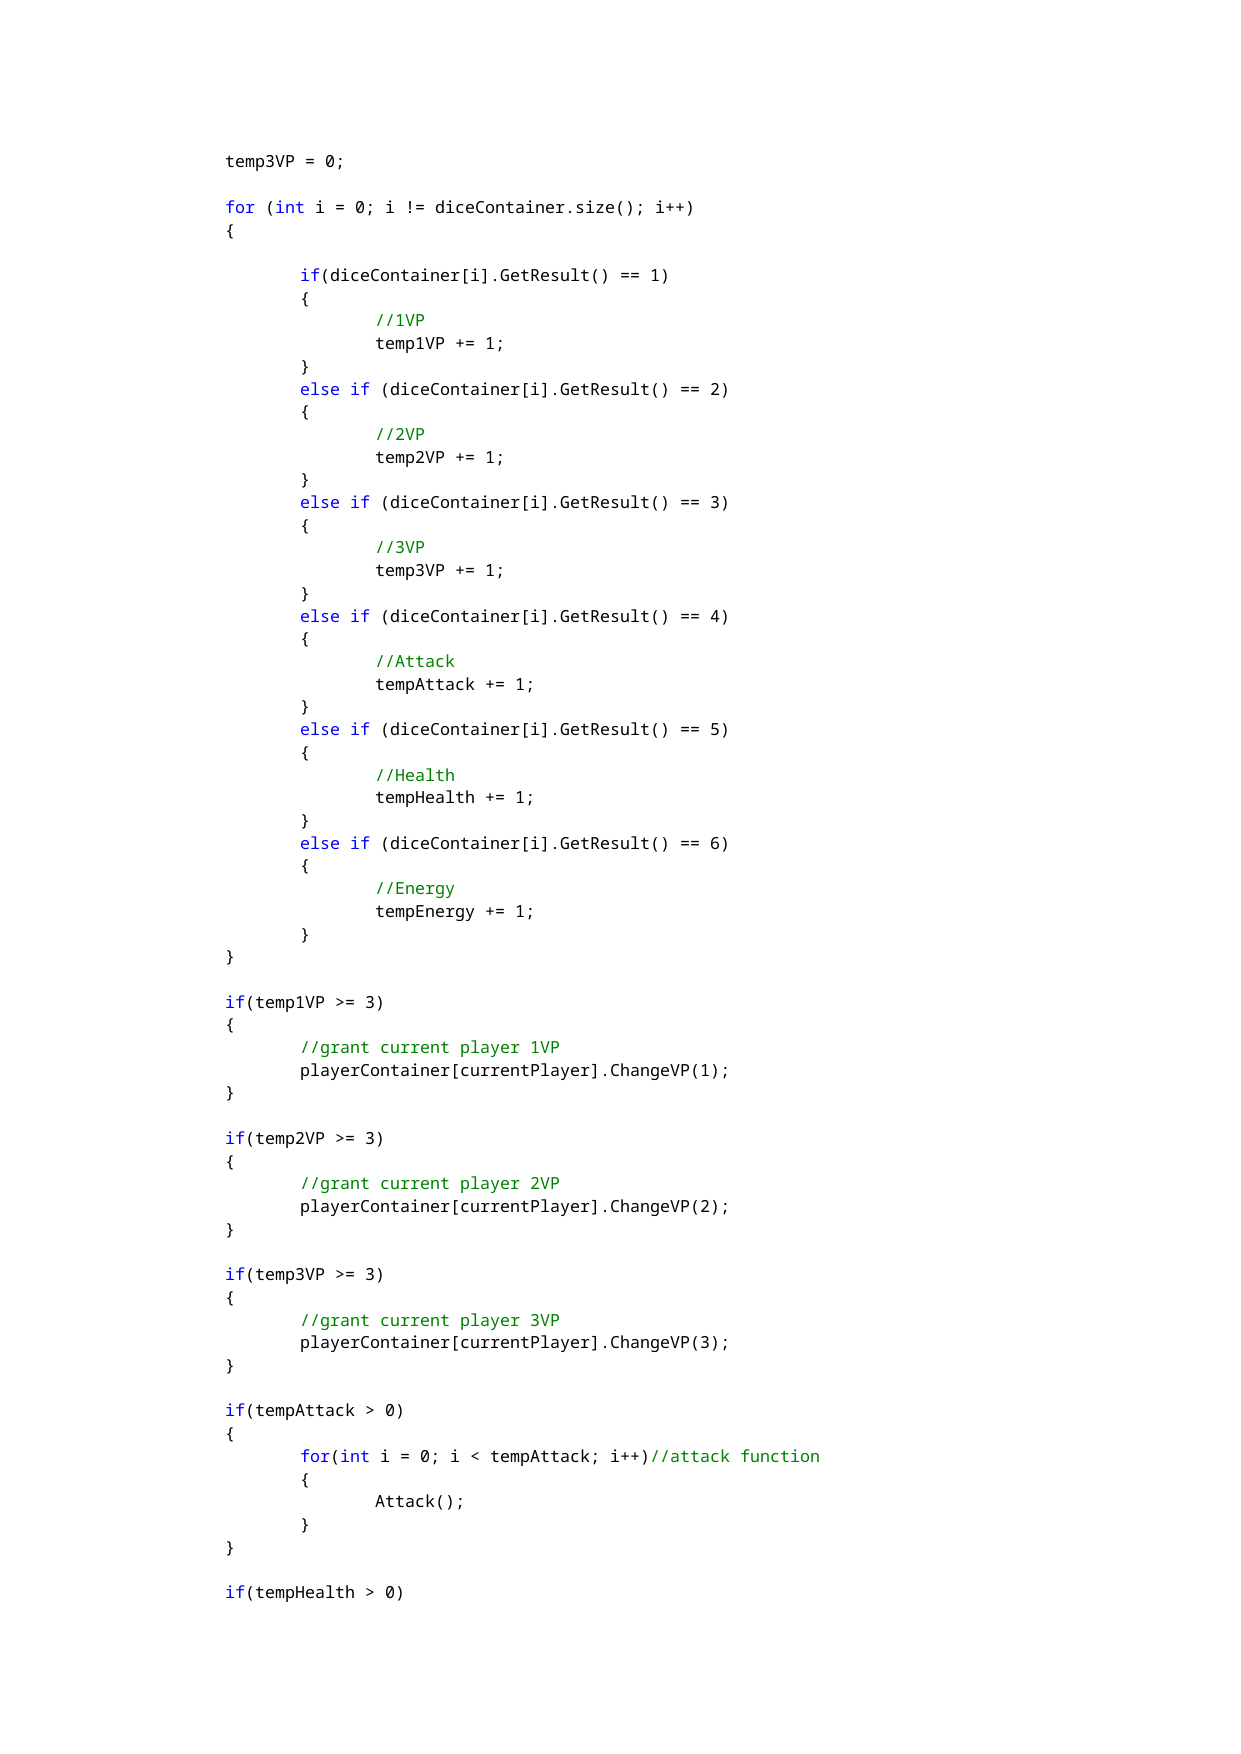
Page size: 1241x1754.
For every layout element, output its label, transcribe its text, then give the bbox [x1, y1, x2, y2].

text temp2VP += 1; [150, 445, 1090, 468]
text } [150, 1353, 1090, 1376]
text Attack(); [150, 1490, 1090, 1512]
text } [150, 581, 1090, 604]
text playerContainer[currentPlayer].ChangeVP(2); [150, 1194, 1090, 1217]
text } [150, 808, 1090, 831]
text //Health [150, 763, 1090, 786]
text { [150, 1467, 1090, 1490]
text { [150, 854, 1090, 877]
text tempEnergy += 1; [150, 899, 1090, 922]
text playerContainer[currentPlayer].ChangeVP(1); [150, 1058, 1090, 1081]
text if(tempHealth > 0) [150, 1581, 1090, 1603]
text tempAttack += 1; [150, 672, 1090, 695]
text { [150, 627, 1090, 649]
text if(tempAttack > 0) [150, 1399, 1090, 1422]
text //1VP [150, 309, 1090, 332]
text else if (diceContainer[i].GetResult() == 4) [150, 604, 1090, 627]
text tempHealth += 1; [150, 786, 1090, 808]
text else if (diceContainer[i].GetResult() == 2) [150, 377, 1090, 400]
text //Energy [150, 877, 1090, 899]
text //Attack [150, 649, 1090, 672]
text } [150, 354, 1090, 377]
text else if (diceContainer[i].GetResult() == 3) [150, 491, 1090, 513]
text } [150, 695, 1090, 718]
text { [150, 1422, 1090, 1444]
text } [150, 1081, 1090, 1104]
text //grant current player 2VP [150, 1172, 1090, 1194]
text { [150, 513, 1090, 536]
text } [150, 1512, 1090, 1535]
text } [150, 1535, 1090, 1558]
text else if (diceContainer[i].GetResult() == 5) [150, 718, 1090, 740]
text temp1VP += 1; [150, 332, 1090, 354]
text //2VP [150, 422, 1090, 445]
text //grant current player 3VP [150, 1308, 1090, 1331]
text { [150, 286, 1090, 309]
text { [150, 218, 1090, 241]
text { [150, 1013, 1090, 1036]
text } [150, 468, 1090, 491]
text temp3VP = 0; [150, 150, 1090, 173]
text { [150, 1149, 1090, 1172]
text if(diceContainer[i].GetResult() == 1) [150, 263, 1090, 286]
text } [150, 1217, 1090, 1240]
text { [150, 740, 1090, 763]
text if(temp2VP >= 3) [150, 1126, 1090, 1149]
text } [150, 945, 1090, 967]
text playerContainer[currentPlayer].ChangeVP(3); [150, 1331, 1090, 1353]
text else if (diceContainer[i].GetResult() == 6) [150, 831, 1090, 854]
text //3VP [150, 536, 1090, 559]
text //grant current player 1VP [150, 1036, 1090, 1058]
text { [150, 1285, 1090, 1308]
text } [150, 922, 1090, 945]
text for (int i = 0; i != diceContainer.size(); i++) [150, 195, 1090, 218]
text temp3VP += 1; [150, 559, 1090, 581]
text for(int i = 0; i < tempAttack; i++)//attack function [150, 1444, 1090, 1467]
text { [150, 400, 1090, 422]
text if(temp1VP >= 3) [150, 990, 1090, 1013]
text if(temp3VP >= 3) [150, 1263, 1090, 1285]
